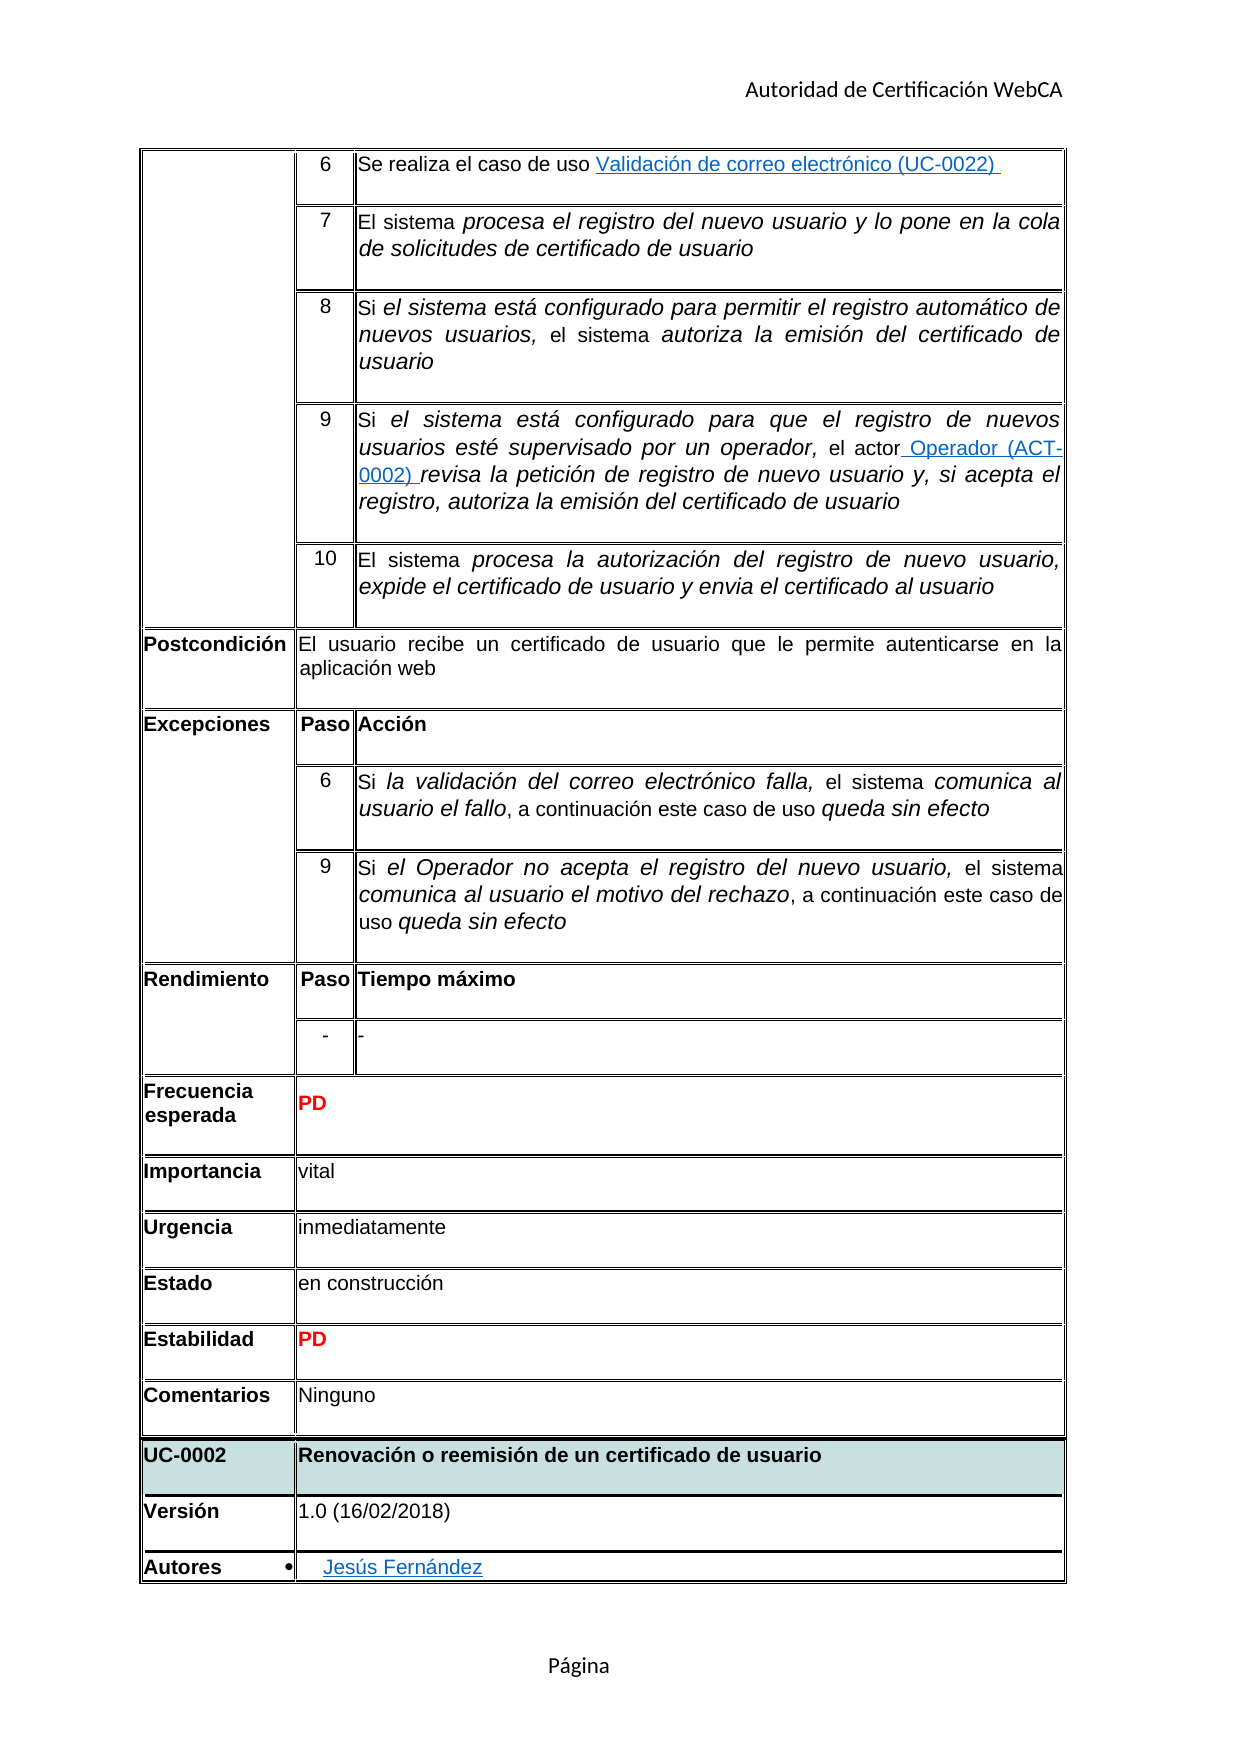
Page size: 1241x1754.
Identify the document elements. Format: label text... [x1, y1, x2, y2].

table_cell El sistema procesa la autorización del registro de nuevo usuario, expide el certificado de usuario y envia el certificado al usuario [357, 541, 1064, 627]
table_cell Si el sistema está configurado para que el registro de nuevos usuarios esté supervisado por un operador, el actor Operador (ACT-0002) revisa la petición de registro de nuevo usuario y, si acepta el registro, autoriza la emisión del certificado de usuario [355, 402, 1065, 541]
table_cell El usuario recibe un certificado de usuario que le permite autenticarse en la aplicación web [296, 627, 1065, 707]
table_cell Paso [297, 711, 353, 763]
table_cell Importancia [143, 1154, 294, 1210]
table_cell 9 [297, 405, 353, 541]
table_cell 10 [297, 545, 353, 627]
table_cell 6 [296, 149, 355, 203]
table_cell Frecuencia esperada [141, 1074, 296, 1154]
table_cell Ninguno [296, 1379, 1064, 1434]
table_cell Si el sistema está configurado para permitir el registro automático de nuevos usuarios, el sistema autoriza la emisión del certificado de usuario [357, 289, 1064, 402]
table_cell 1.0 (16/02/2018) [297, 1494, 1064, 1550]
table_cell PD [296, 1074, 1065, 1154]
table_cell PD [297, 1323, 1064, 1378]
table_cell Autores [143, 1550, 296, 1580]
table_cell Estado [143, 1266, 294, 1322]
table_cell Postcondición [141, 627, 296, 707]
table_cell Acción [357, 708, 1064, 763]
table_cell - [355, 1018, 1065, 1074]
table_cell Comentarios [143, 1379, 296, 1434]
table_cell 7 [297, 207, 353, 289]
table_cell inmediatamente [297, 1210, 1064, 1266]
table_cell - [297, 1021, 353, 1074]
table_cell Estabilidad [143, 1323, 294, 1378]
table_cell Excepciones [143, 708, 294, 962]
table_cell 6 [297, 767, 353, 849]
table_header UC-0002 [143, 1441, 296, 1494]
table_cell Paso [297, 965, 353, 1018]
table_cell Urgencia [143, 1210, 294, 1266]
table_cell vital [297, 1154, 1064, 1210]
table_cell Tiempo máximo [355, 962, 1065, 1018]
table_cell Si la validación del correo electrónico falla, el sistema comunica al usuario el fallo, a continuación este caso de uso queda sin efecto [357, 764, 1064, 849]
table_cell El sistema procesa el registro del nuevo usuario y lo pone en la cola de solicitudes de certificado de usuario [357, 204, 1064, 289]
table_cell 8 [297, 293, 353, 402]
table_header Renovación o reemisión de un certificado de usuario [296, 1441, 1064, 1494]
table_cell Rendimiento [141, 962, 296, 1074]
table_cell Versión [143, 1494, 294, 1550]
table_cell 9 [297, 853, 353, 962]
table_cell en construcción [297, 1266, 1064, 1322]
table_cell Se realiza el caso de uso Validación de correo electrónico (UC-0022) [355, 148, 1065, 203]
table_cell Jesús Fernández [296, 1550, 1064, 1580]
table_cell Si el Operador no acepta el registro del nuevo usuario, el sistema comunica al usuario el motivo del rechazo, a continuación este caso de uso queda sin efecto [357, 849, 1064, 962]
